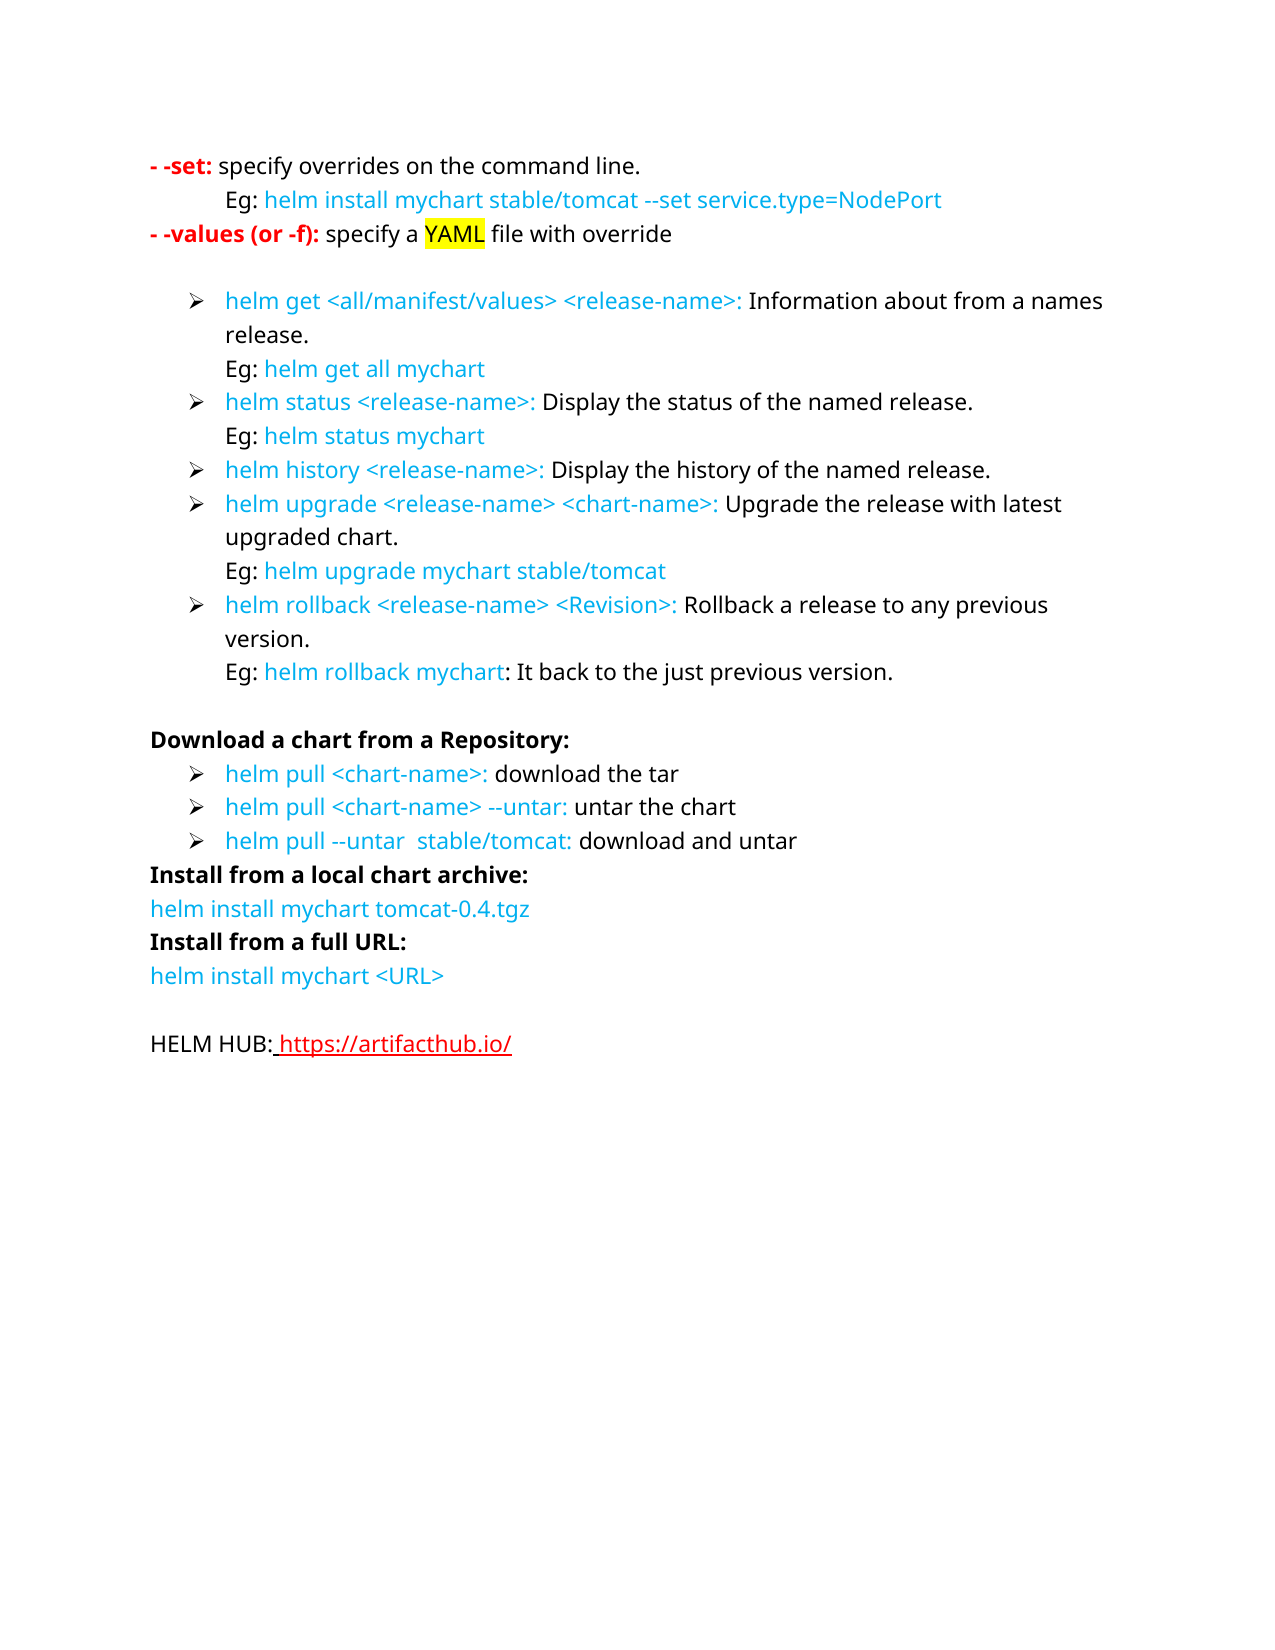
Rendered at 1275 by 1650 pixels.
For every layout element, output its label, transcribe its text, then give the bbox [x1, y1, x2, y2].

text - -values (or -f): specify a YAML file with override [150, 217, 1125, 249]
text Eg: helm install mychart stable/tomcat --set service.type=NodePort [150, 184, 1125, 215]
list helm upgrade <release-name> <chart-name>: Upgrade the release with latest upgraded chart. [187, 487, 1125, 552]
text Eg: helm rollback mychart: It back to the just previous version. [187, 656, 1125, 687]
text HELM HUB: https://artifacthub.io/ [150, 1027, 1125, 1059]
text Download a chart from a Repository: [150, 724, 1125, 755]
text Eg: helm status mychart [225, 420, 1125, 451]
list Eg: helm upgrade mychart stable/tomcat [225, 555, 1125, 586]
list Eg: helm get all mychart [225, 352, 1125, 384]
list helm status <release-name>: Display the status of the named release. [187, 386, 1125, 417]
text - -set: specify overrides on the command line. [150, 150, 1125, 181]
text Install from a local chart archive: [150, 859, 1125, 890]
text Install from a full URL: [150, 926, 1125, 957]
list helm get <all/manifest/values> <release-name>: Information about from a names release. [187, 285, 1125, 350]
list helm pull <chart-name> --untar: untar the chart [187, 791, 1125, 822]
text helm install mychart tomcat-0.4.tgz [150, 892, 1125, 924]
list helm history <release-name>: Display the history of the named release. [187, 454, 1125, 485]
list helm rollback <release-name> <Revision>: Rollback a release to any previous version. [187, 589, 1125, 654]
list helm pull <chart-name>: download the tar [187, 757, 1125, 789]
list helm pull --untar stable/tomcat: download and untar [187, 825, 1125, 856]
text helm install mychart <URL> [150, 960, 1125, 991]
